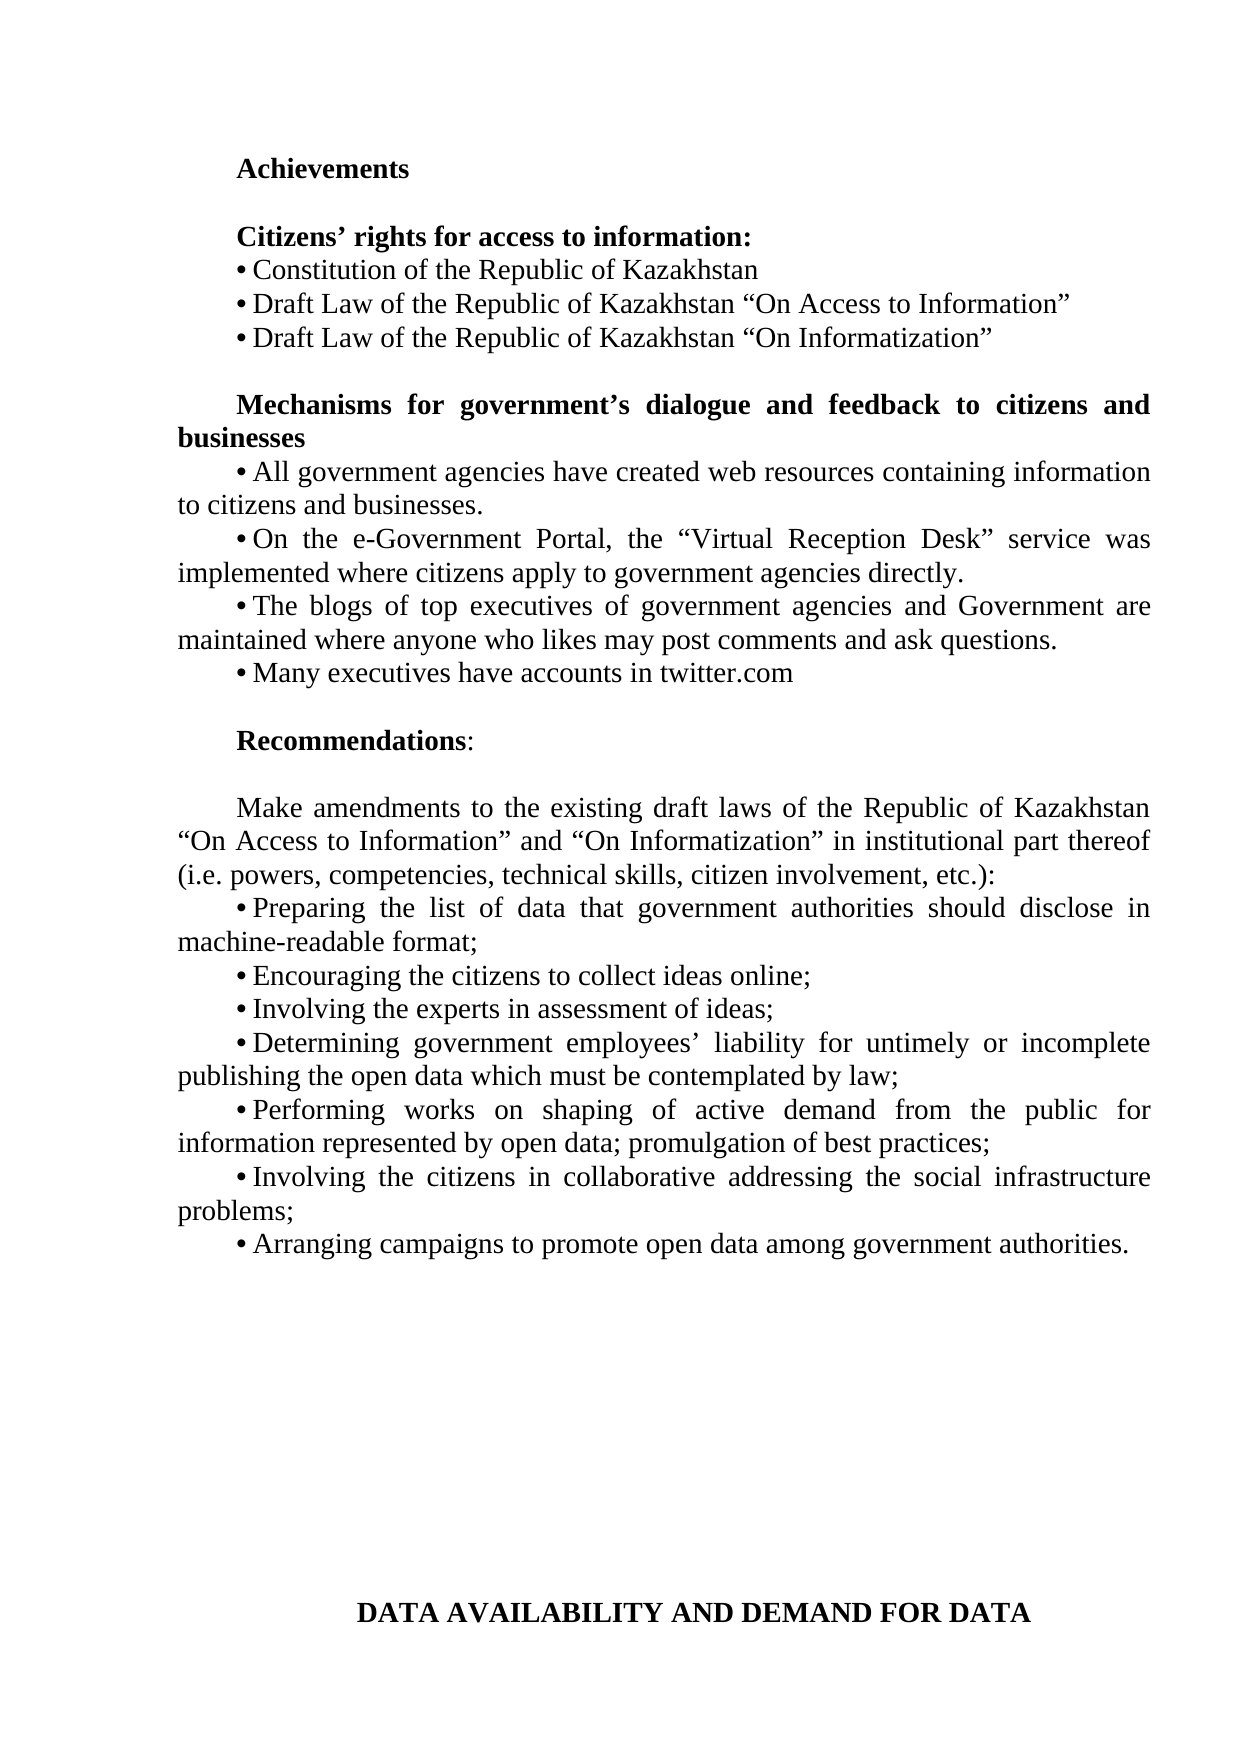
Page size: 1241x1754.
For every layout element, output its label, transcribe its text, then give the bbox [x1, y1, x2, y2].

text Recommendations: [177, 723, 1152, 756]
text DATA AVAILABILITY AND DEMAND FOR DATA [177, 1595, 1152, 1629]
list Determining government employees’ liability for untimely or incomplete publishing the open data which must be contemplated by law; [177, 1025, 1152, 1092]
list All government agencies have created web resources containing information to citizens and businesses. [177, 454, 1152, 521]
text Achievements [177, 152, 1152, 185]
list On the e-Government Portal, the “Virtual Reception Desk” service was implemented where citizens apply to government agencies directly. [177, 521, 1152, 588]
list Encouraging the citizens to collect ideas online; [177, 957, 1152, 991]
list The blogs of top executives of government agencies and Government are maintained where anyone who likes may post comments and ask questions. [177, 588, 1152, 655]
list Involving the citizens in collaborative addressing the social infrastructure problems; [177, 1159, 1152, 1226]
list Many executives have accounts in twitter.com [177, 655, 1152, 689]
text Make amendments to the existing draft laws of the Republic of Kazakhstan “On Access to Information” and “On Informatization” in institutional part thereof (i.e. powers, competencies, technical skills, citizen involvement, etc.): [177, 790, 1152, 890]
list Involving the experts in assessment of ideas; [177, 991, 1152, 1025]
list Preparing the list of data that government authorities should disclose in machine-readable format; [177, 890, 1152, 957]
text Mechanisms for government’s dialogue and feedback to citizens and businesses [177, 387, 1152, 454]
list Draft Law of the Republic of Kazakhstan “On Access to Information” [177, 286, 1152, 319]
list Arranging campaigns to promote open data among government authorities. [177, 1226, 1152, 1260]
list Draft Law of the Republic of Kazakhstan “On Informatization” [177, 319, 1152, 353]
list Performing works on shaping of active demand from the public for information represented by open data; promulgation of best practices; [177, 1092, 1152, 1159]
text Citizens’ rights for access to information: [177, 219, 1152, 252]
list Constitution of the Republic of Kazakhstan [177, 252, 1152, 286]
